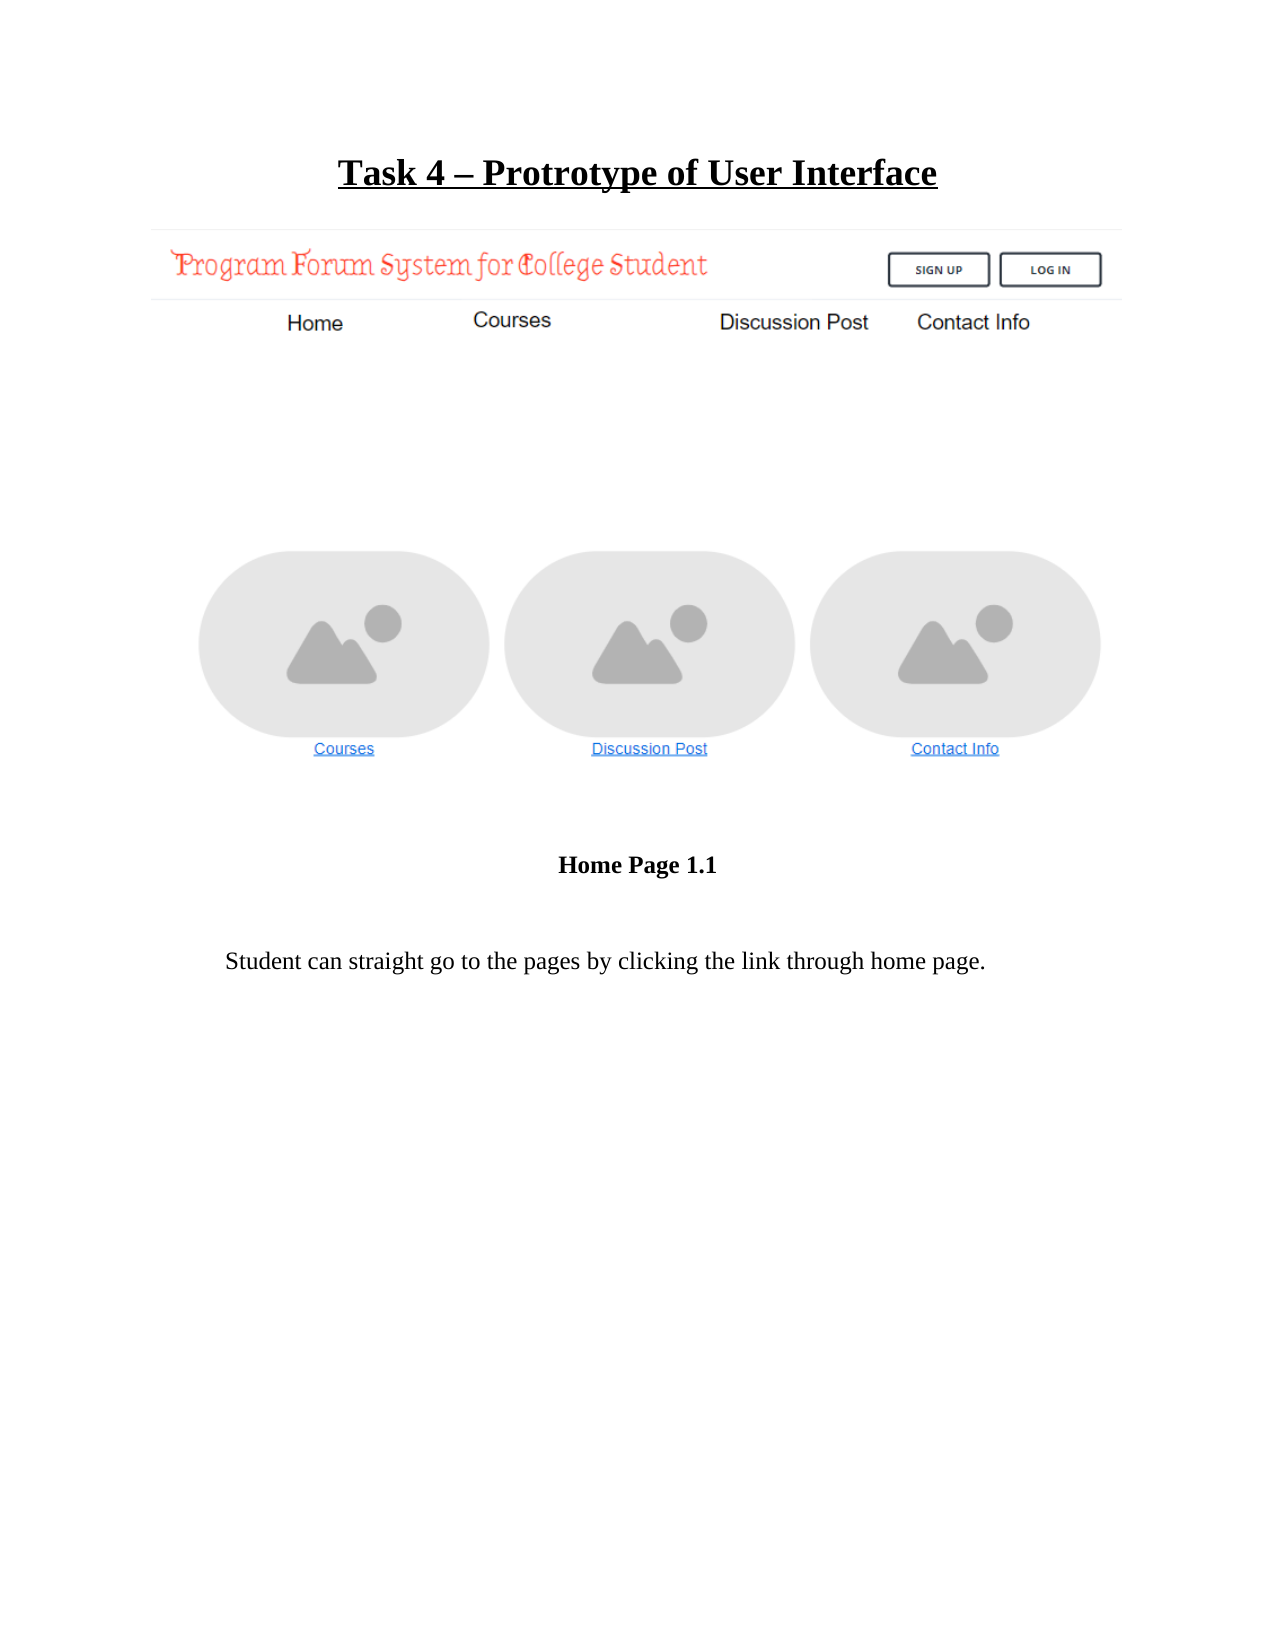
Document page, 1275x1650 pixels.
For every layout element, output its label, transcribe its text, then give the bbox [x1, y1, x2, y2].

text Student can straight go to the pages by clicking the link through home page. [150, 946, 1125, 975]
text Task 4 – Protrotype of User Interface [150, 150, 1125, 193]
picture [150, 229, 1122, 811]
